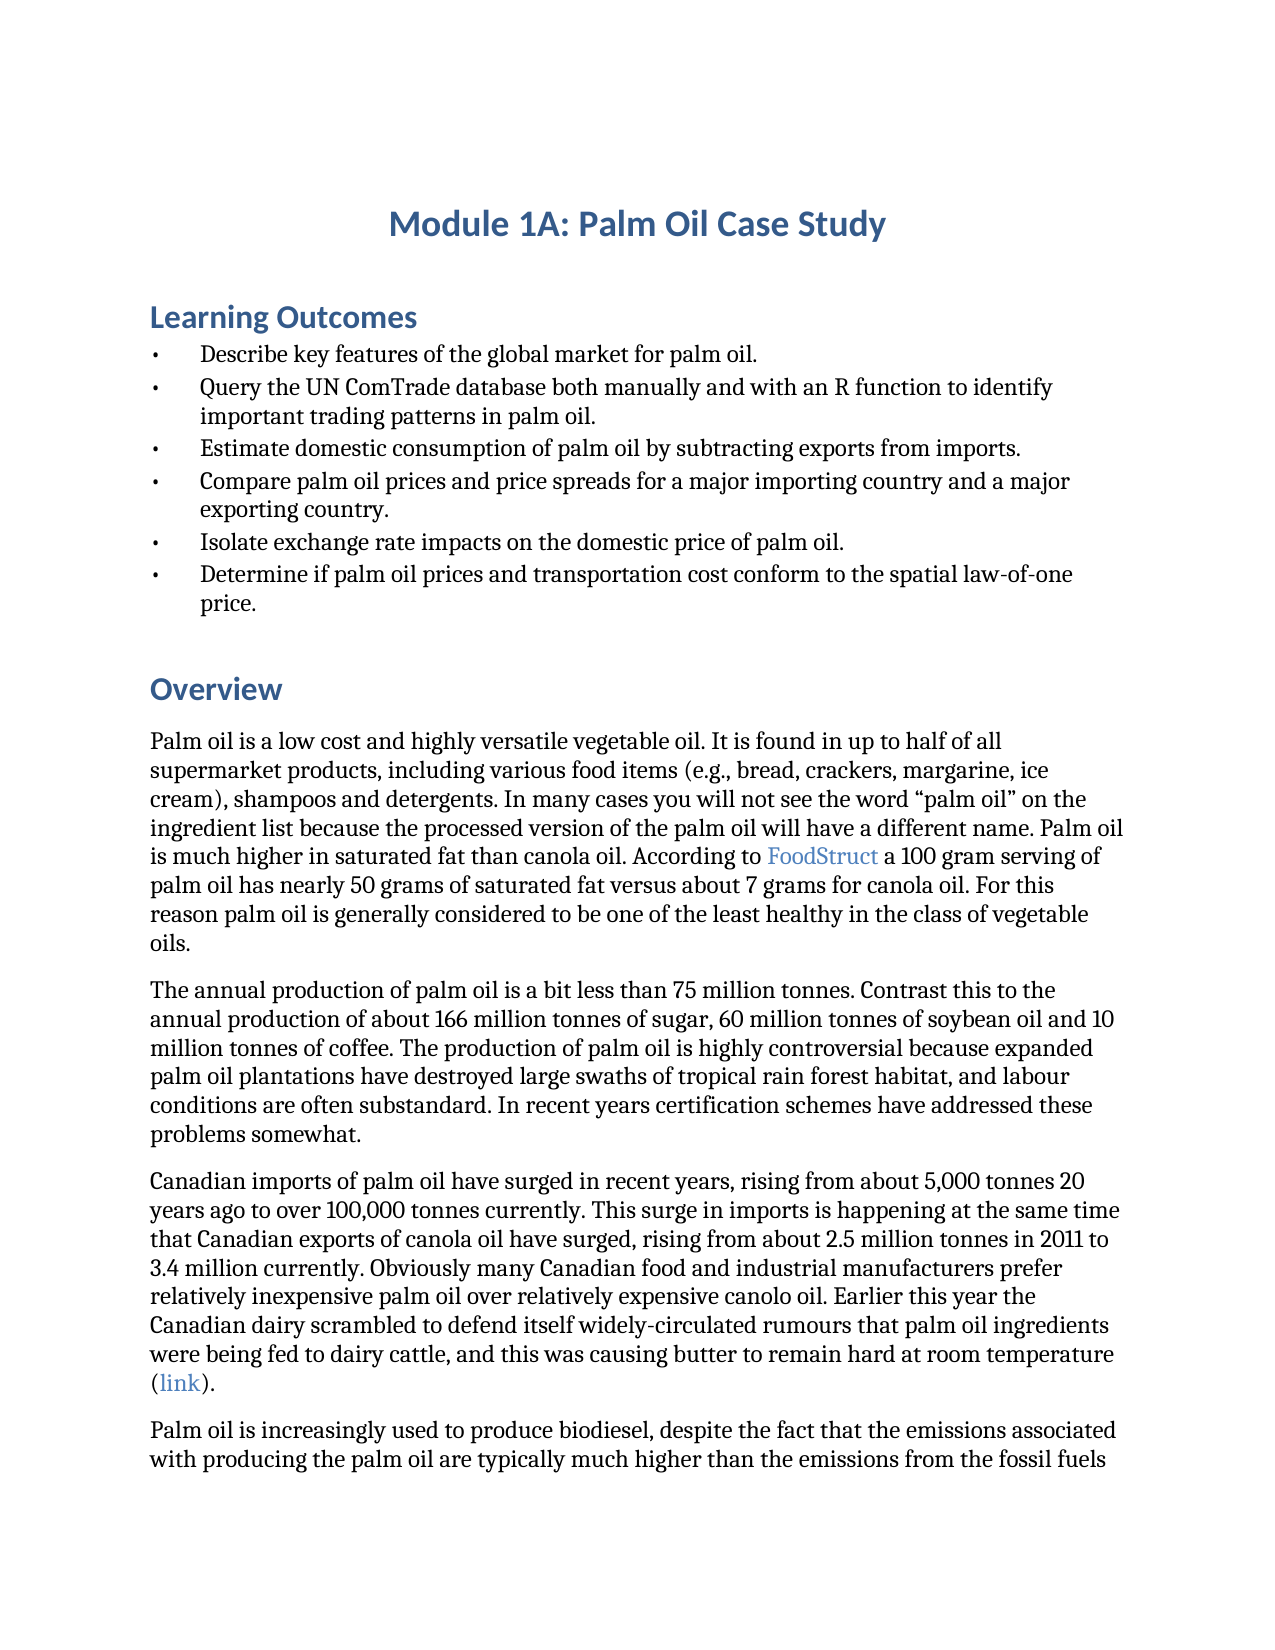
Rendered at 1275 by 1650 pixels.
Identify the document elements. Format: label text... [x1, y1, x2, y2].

text Canadian imports of palm oil have surged in recent years, rising from about 5,000 tonnes 20 years ago to over 100,000 tonnes currently. This surge in imports is happening at the same time that Canadian exports of canola oil have surged, rising from about 2.5 million tonnes in 2011 to 3.4 million currently. Obviously many Canadian food and industrial manufacturers prefer relatively inexpensive palm oil over relatively expensive canolo oil. Earlier this year the Canadian dairy scrambled to defend itself widely-circulated rumours that palm oil ingredients were being fed to dairy cattle, and this was causing butter to remain hard at room temperature (link). [150, 1167, 1125, 1397]
list Estimate domestic consumption of palm oil by subtracting exports from imports. [150, 434, 1125, 463]
list Query the UN ComTrade database both manually and with an R function to identify important trading patterns in palm oil. [150, 373, 1125, 430]
text Palm oil is a low cost and highly versatile vegetable oil. It is found in up to half of all supermarket products, including various food items (e.g., bread, crackers, margarine, ice cream), shampoos and detergents. In many cases you will not see the word “palm oil” on the ingredient list because the processed version of the palm oil will have a different name. Palm oil is much higher in saturated fat than canola oil. According to FoodStruct a 100 gram serving of palm oil has nearly 50 grams of saturated fat versus about 7 grams for canola oil. For this reason palm oil is generally considered to be one of the least healthy in the class of vegetable oils. [150, 727, 1125, 957]
list Compare palm oil prices and price spreads for a major importing country and a major exporting country. [150, 467, 1125, 524]
subtitle Learning Outcomes [150, 296, 1125, 337]
list Describe key features of the global market for palm oil. [150, 340, 1125, 369]
list Determine if palm oil prices and transportation cost conform to the spatial law-of-one price. [150, 560, 1125, 618]
text The annual production of palm oil is a bit less than 75 million tonnes. Contrast this to the annual production of about 166 million tonnes of sugar, 60 million tonnes of soybean oil and 10 million tonnes of coffee. The production of palm oil is highly controversial because expanded palm oil plantations have destroyed large swaths of tropical rain forest habitat, and labour conditions are often substandard. In recent years certification schemes have addressed these problems somewhat. [150, 976, 1125, 1148]
title Module 1A: Palm Oil Case Study [150, 200, 1125, 246]
subtitle Overview [150, 668, 1125, 708]
list Isolate exchange rate impacts on the domestic price of palm oil. [150, 528, 1125, 557]
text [150, 1416, 1125, 1473]
